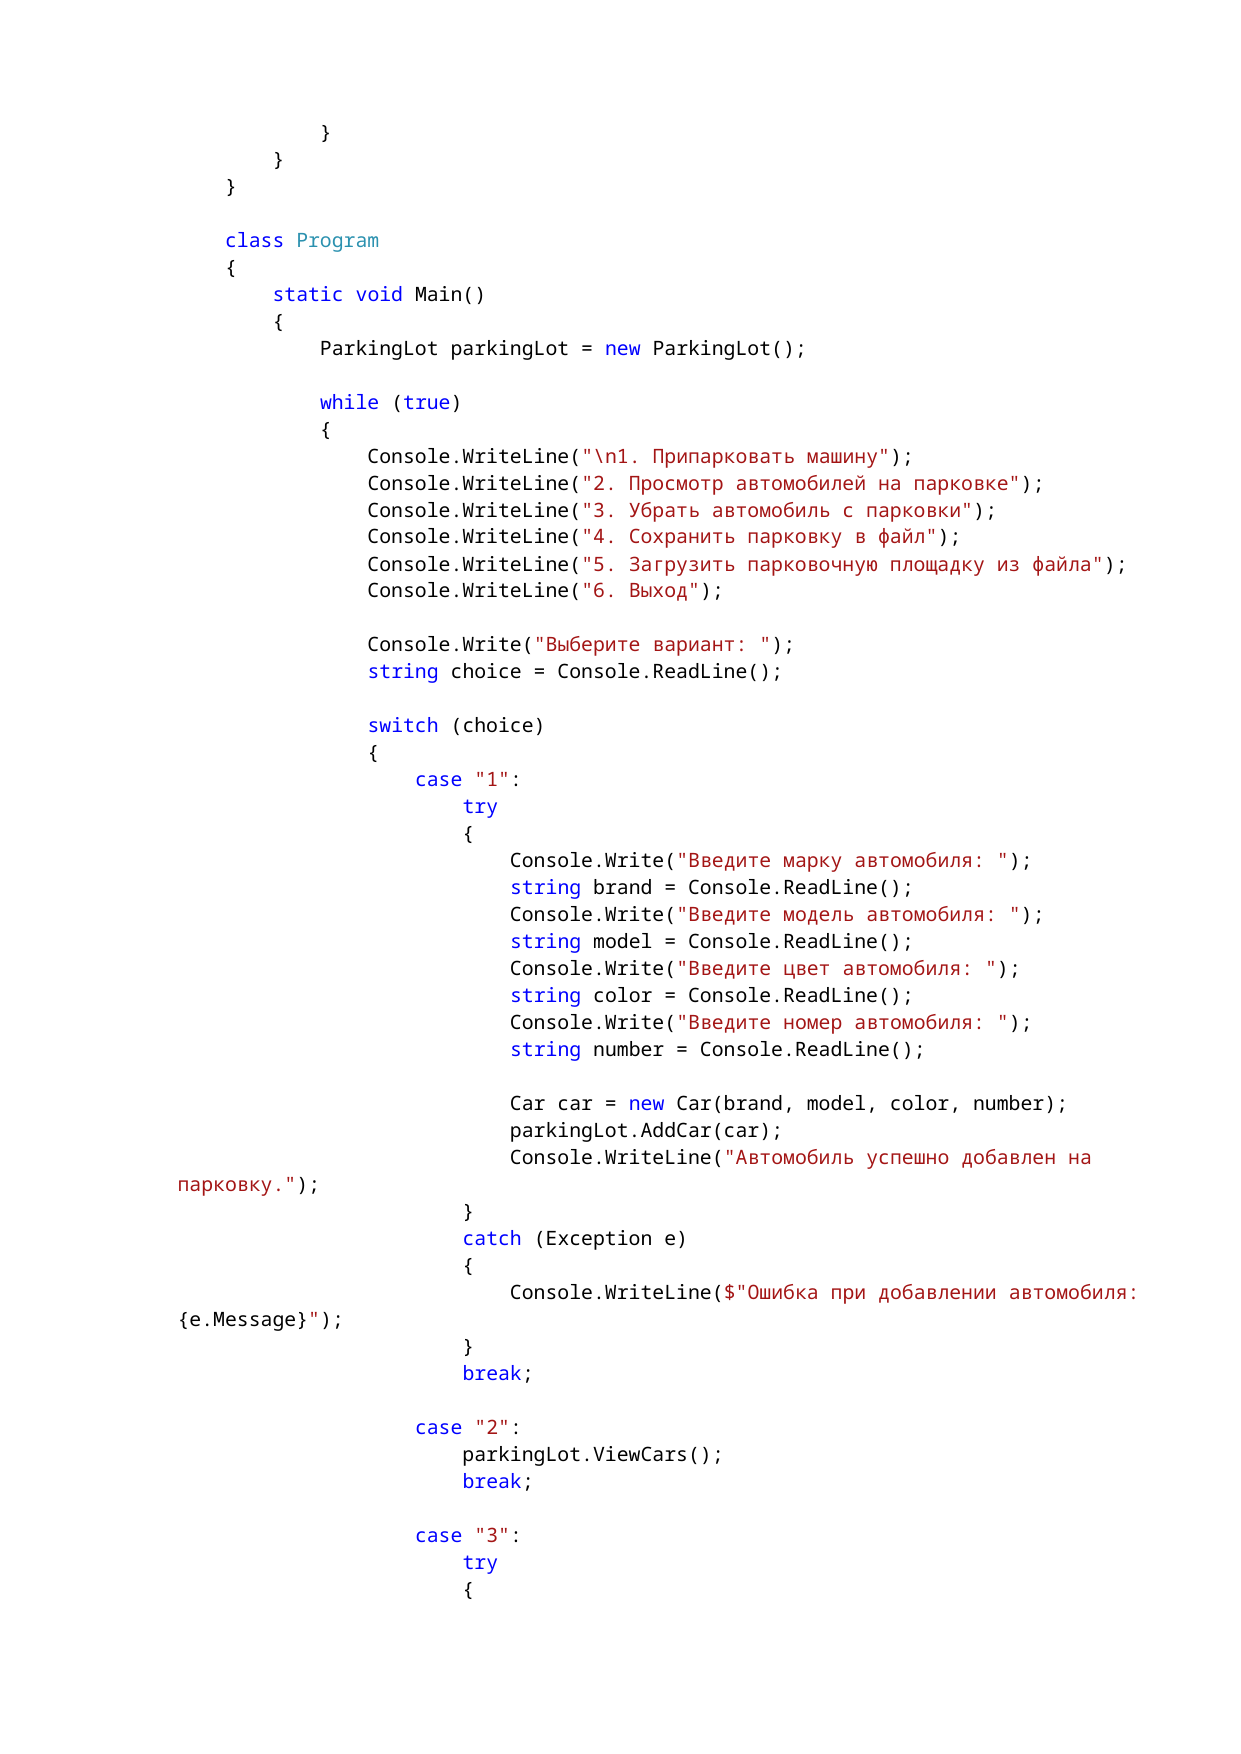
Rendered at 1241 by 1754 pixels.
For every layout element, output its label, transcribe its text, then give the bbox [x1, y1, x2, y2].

text Console.WriteLine("\n1. Припарковать машину"); [177, 442, 1152, 469]
text static void Main() [177, 280, 1152, 307]
text Console.WriteLine("3. Убрать автомобиль с парковки"); [177, 496, 1152, 523]
text Console.Write("Введите номер автомобиля: "); [177, 1008, 1152, 1035]
text case "1": [177, 766, 1152, 793]
text break; [177, 1359, 1152, 1386]
text switch (choice) [177, 712, 1152, 739]
text Console.WriteLine("4. Сохранить парковку в файл"); [177, 523, 1152, 550]
text parkingLot.ViewCars(); [177, 1440, 1152, 1467]
text Console.Write("Введите модель автомобиля: "); [177, 901, 1152, 927]
text Console.Write("Введите цвет автомобиля: "); [177, 954, 1152, 981]
text { [177, 253, 1152, 280]
text Console.WriteLine("5. Загрузить парковочную площадку из файла"); [177, 550, 1152, 577]
text } [177, 172, 1152, 199]
text catch (Exception e) [177, 1224, 1152, 1251]
text Console.WriteLine("2. Просмотр автомобилей на парковке"); [177, 469, 1152, 496]
text parkingLot.AddCar(car); [177, 1116, 1152, 1143]
text Console.WriteLine("Автомобиль успешно добавлен на парковку."); [177, 1143, 1152, 1197]
text Console.Write("Введите марку автомобиля: "); [177, 847, 1152, 873]
text Console.WriteLine("6. Выход"); [177, 577, 1152, 604]
text while (true) [177, 388, 1152, 415]
text string choice = Console.ReadLine(); [177, 658, 1152, 685]
text case "3": [177, 1521, 1152, 1548]
text string number = Console.ReadLine(); [177, 1035, 1152, 1062]
text } [177, 1332, 1152, 1359]
text { [177, 819, 1152, 847]
text break; [177, 1467, 1152, 1494]
text case "2": [177, 1413, 1152, 1440]
text { [177, 739, 1152, 766]
text string brand = Console.ReadLine(); [177, 873, 1152, 901]
text Console.Write("Выберите вариант: "); [177, 631, 1152, 658]
text { [177, 307, 1152, 334]
text ParkingLot parkingLot = new ParkingLot(); [177, 334, 1152, 361]
text { [177, 1251, 1152, 1278]
text try [177, 1548, 1152, 1575]
text class Program [177, 226, 1152, 253]
text { [177, 1575, 1152, 1602]
text } [177, 118, 1152, 145]
text try [177, 793, 1152, 819]
text string color = Console.ReadLine(); [177, 981, 1152, 1008]
text { [177, 415, 1152, 442]
text string model = Console.ReadLine(); [177, 927, 1152, 954]
text } [177, 1197, 1152, 1224]
text Console.WriteLine($"Ошибка при добавлении автомобиля: {e.Message}"); [177, 1278, 1152, 1332]
text } [177, 145, 1152, 172]
text Car car = new Car(brand, model, color, number); [177, 1089, 1152, 1116]
